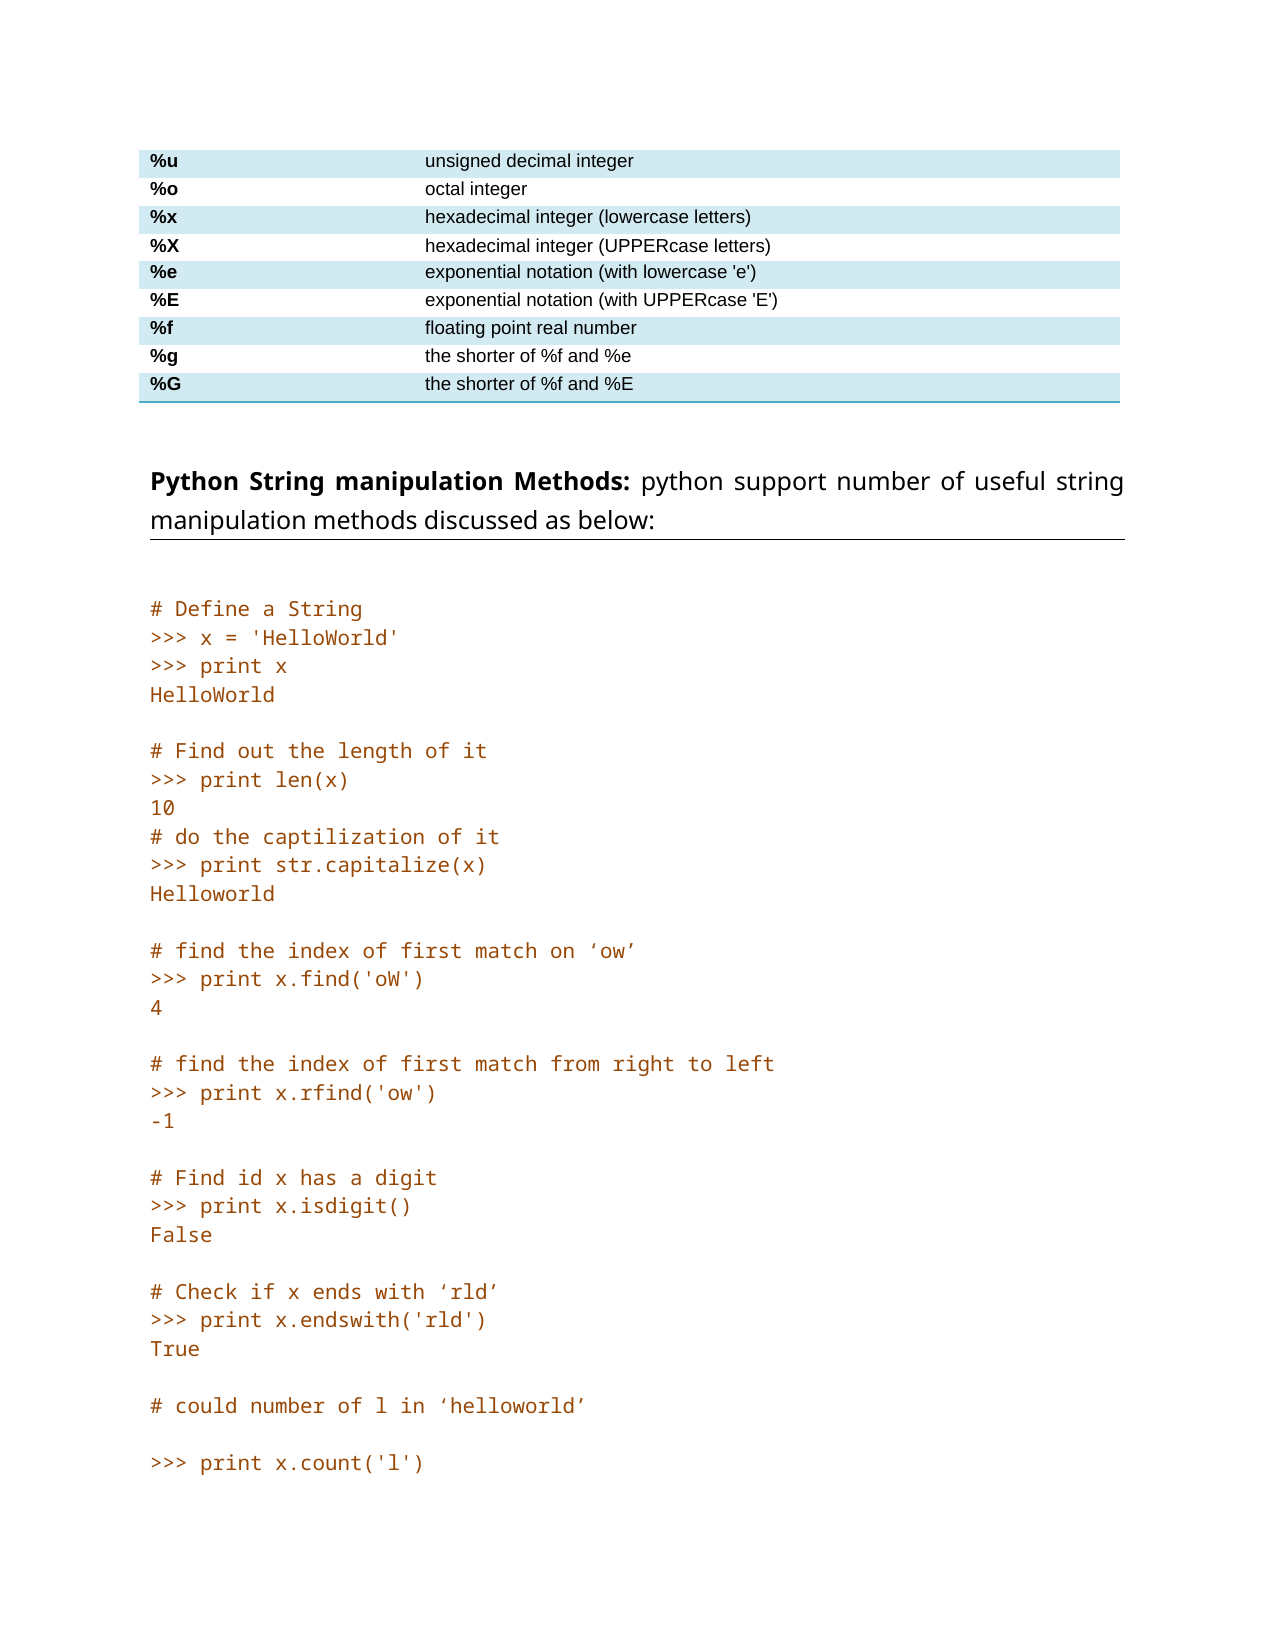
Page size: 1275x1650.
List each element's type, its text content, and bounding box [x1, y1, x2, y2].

text >>> print x.endswith('rld') [150, 1305, 1125, 1334]
text >>> print x [150, 651, 1125, 680]
text >>> x = 'HelloWorld' [150, 623, 1125, 651]
table_cell %x [139, 206, 414, 234]
text # find the index of first match on ‘ow’ [150, 936, 1125, 964]
text >>> print x.isdigit() [150, 1192, 1125, 1220]
text # could number of l in ‘helloworld’ [150, 1391, 1125, 1419]
text 4 [150, 993, 1125, 1021]
table_cell unsigned decimal integer [414, 150, 1120, 178]
table_cell the shorter of %f and %E [414, 373, 1120, 401]
table_cell %f [139, 317, 414, 345]
table_cell octal integer [414, 178, 1120, 206]
table_cell %o [139, 178, 414, 206]
text # Find out the length of it [150, 737, 1125, 765]
text True [150, 1334, 1125, 1362]
table_cell %X [139, 234, 414, 261]
text -1 [150, 1106, 1125, 1135]
table_cell %g [139, 345, 414, 373]
text >>> print x.count('l') [150, 1448, 1125, 1476]
text # find the index of first match from right to left [150, 1049, 1125, 1078]
table_cell hexadecimal integer (UPPERcase letters) [414, 234, 1120, 261]
text # Check if x ends with ‘rld’ [150, 1277, 1125, 1305]
table_cell the shorter of %f and %e [414, 345, 1120, 373]
text 10 [150, 793, 1125, 822]
text # do the captilization of it [150, 822, 1125, 850]
text >>> print x.rfind('ow') [150, 1078, 1125, 1106]
table_cell %u [139, 150, 414, 178]
table_cell exponential notation (with lowercase 'e') [414, 261, 1120, 289]
table_cell floating point real number [414, 317, 1120, 345]
table_cell hexadecimal integer (lowercase letters) [414, 206, 1120, 234]
text # Find id x has a digit [150, 1163, 1125, 1192]
text >>> print str.capitalize(x) [150, 850, 1125, 879]
text Python String manipulation Methods: python support number of useful string manipulation methods discussed as below: [150, 463, 1125, 539]
text >>> print x.find('oW') [150, 964, 1125, 993]
text Helloworld [150, 879, 1125, 907]
table_cell %G [139, 373, 414, 401]
text # Define a String [150, 594, 1125, 623]
text >>> print len(x) [150, 765, 1125, 793]
text False [150, 1220, 1125, 1248]
table_cell %E [139, 289, 414, 317]
table_cell exponential notation (with UPPERcase 'E') [414, 289, 1120, 317]
table_cell %e [139, 261, 414, 289]
text HelloWorld [150, 680, 1125, 708]
